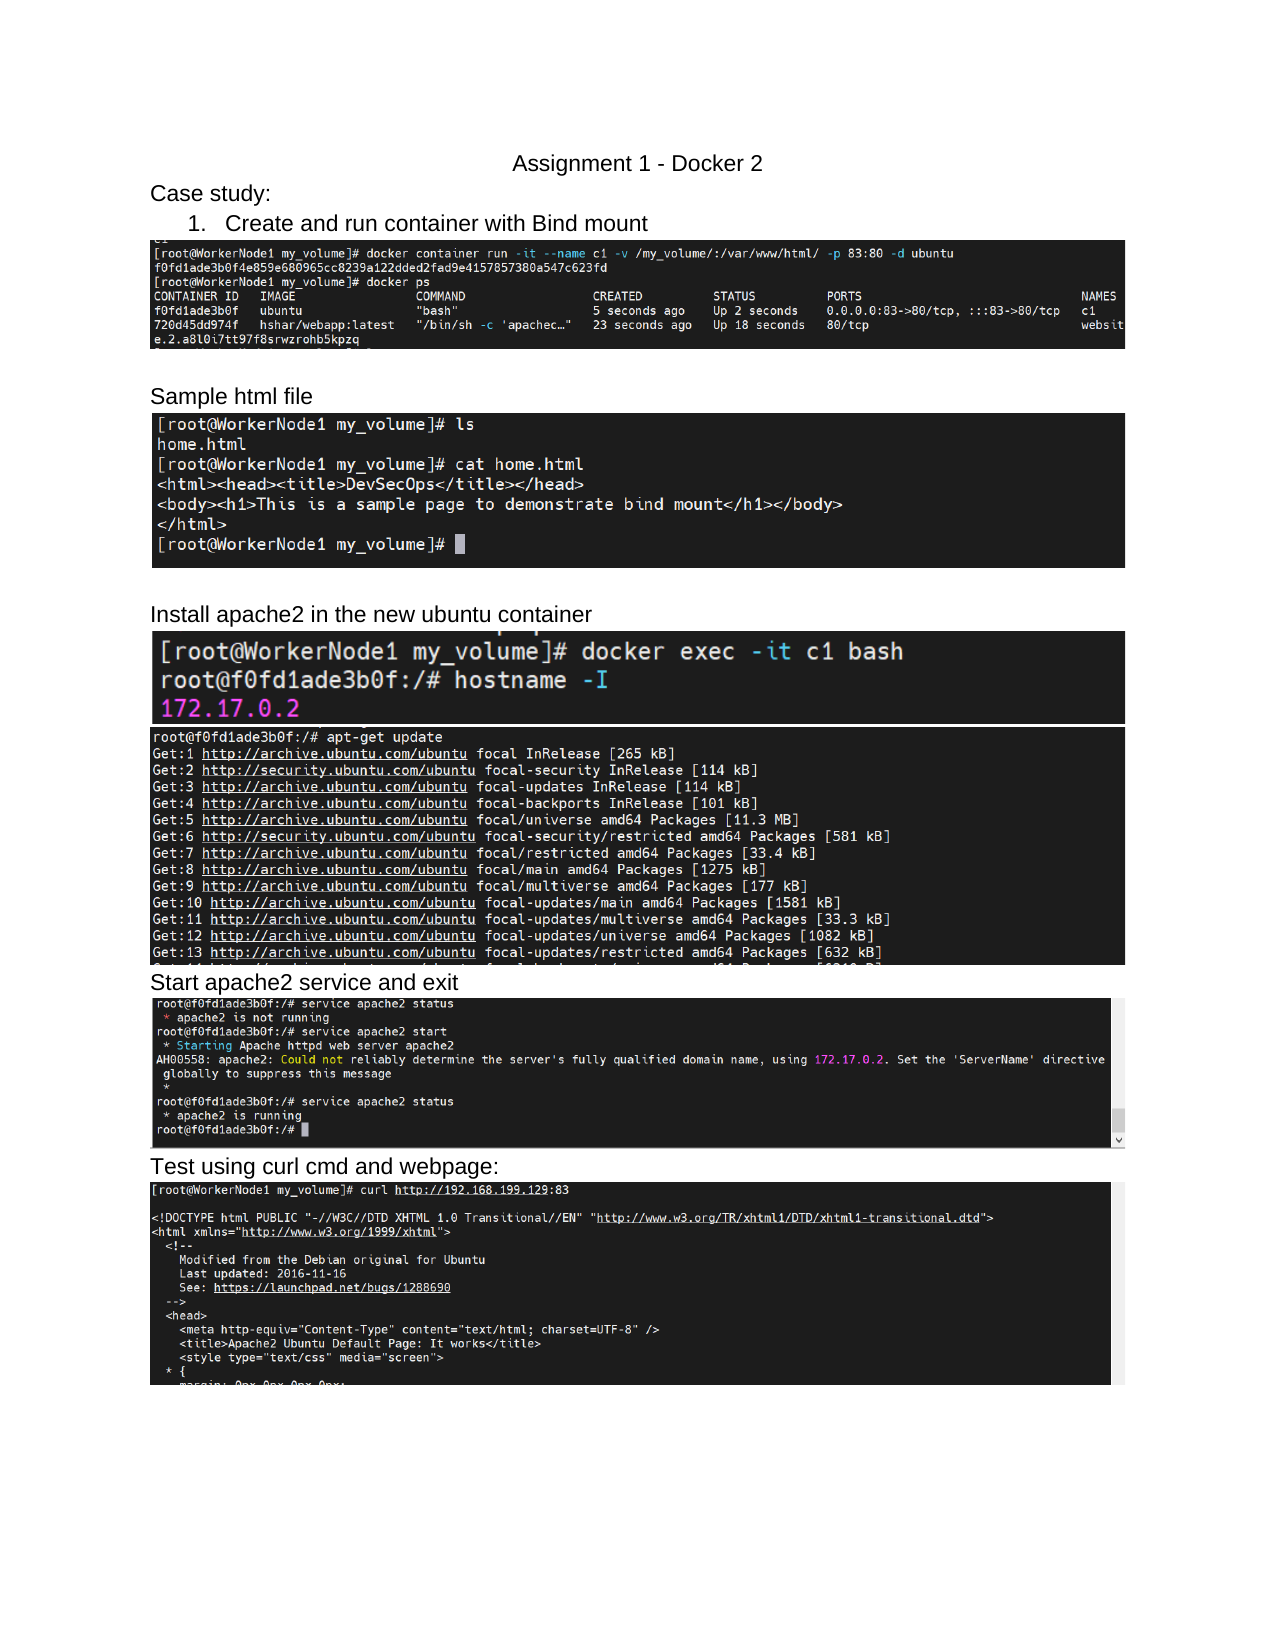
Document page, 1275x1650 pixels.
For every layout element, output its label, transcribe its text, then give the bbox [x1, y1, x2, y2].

picture [150, 998, 1125, 1149]
text Case study: [150, 180, 1125, 207]
text Install apache2 in the new ubuntu container [150, 601, 1125, 628]
picture [150, 413, 1125, 568]
text Test using curl cmd and webpage: [150, 1153, 1125, 1179]
picture [150, 240, 1125, 349]
text Assignment 1 - Docker 2 [150, 150, 1125, 176]
text Sample html file [150, 383, 1125, 409]
text Start apache2 service and exit [150, 968, 1125, 995]
picture [150, 727, 1125, 965]
list Create and run container with Bind mount [187, 210, 1125, 237]
picture [150, 631, 1125, 724]
picture [150, 1182, 1125, 1385]
